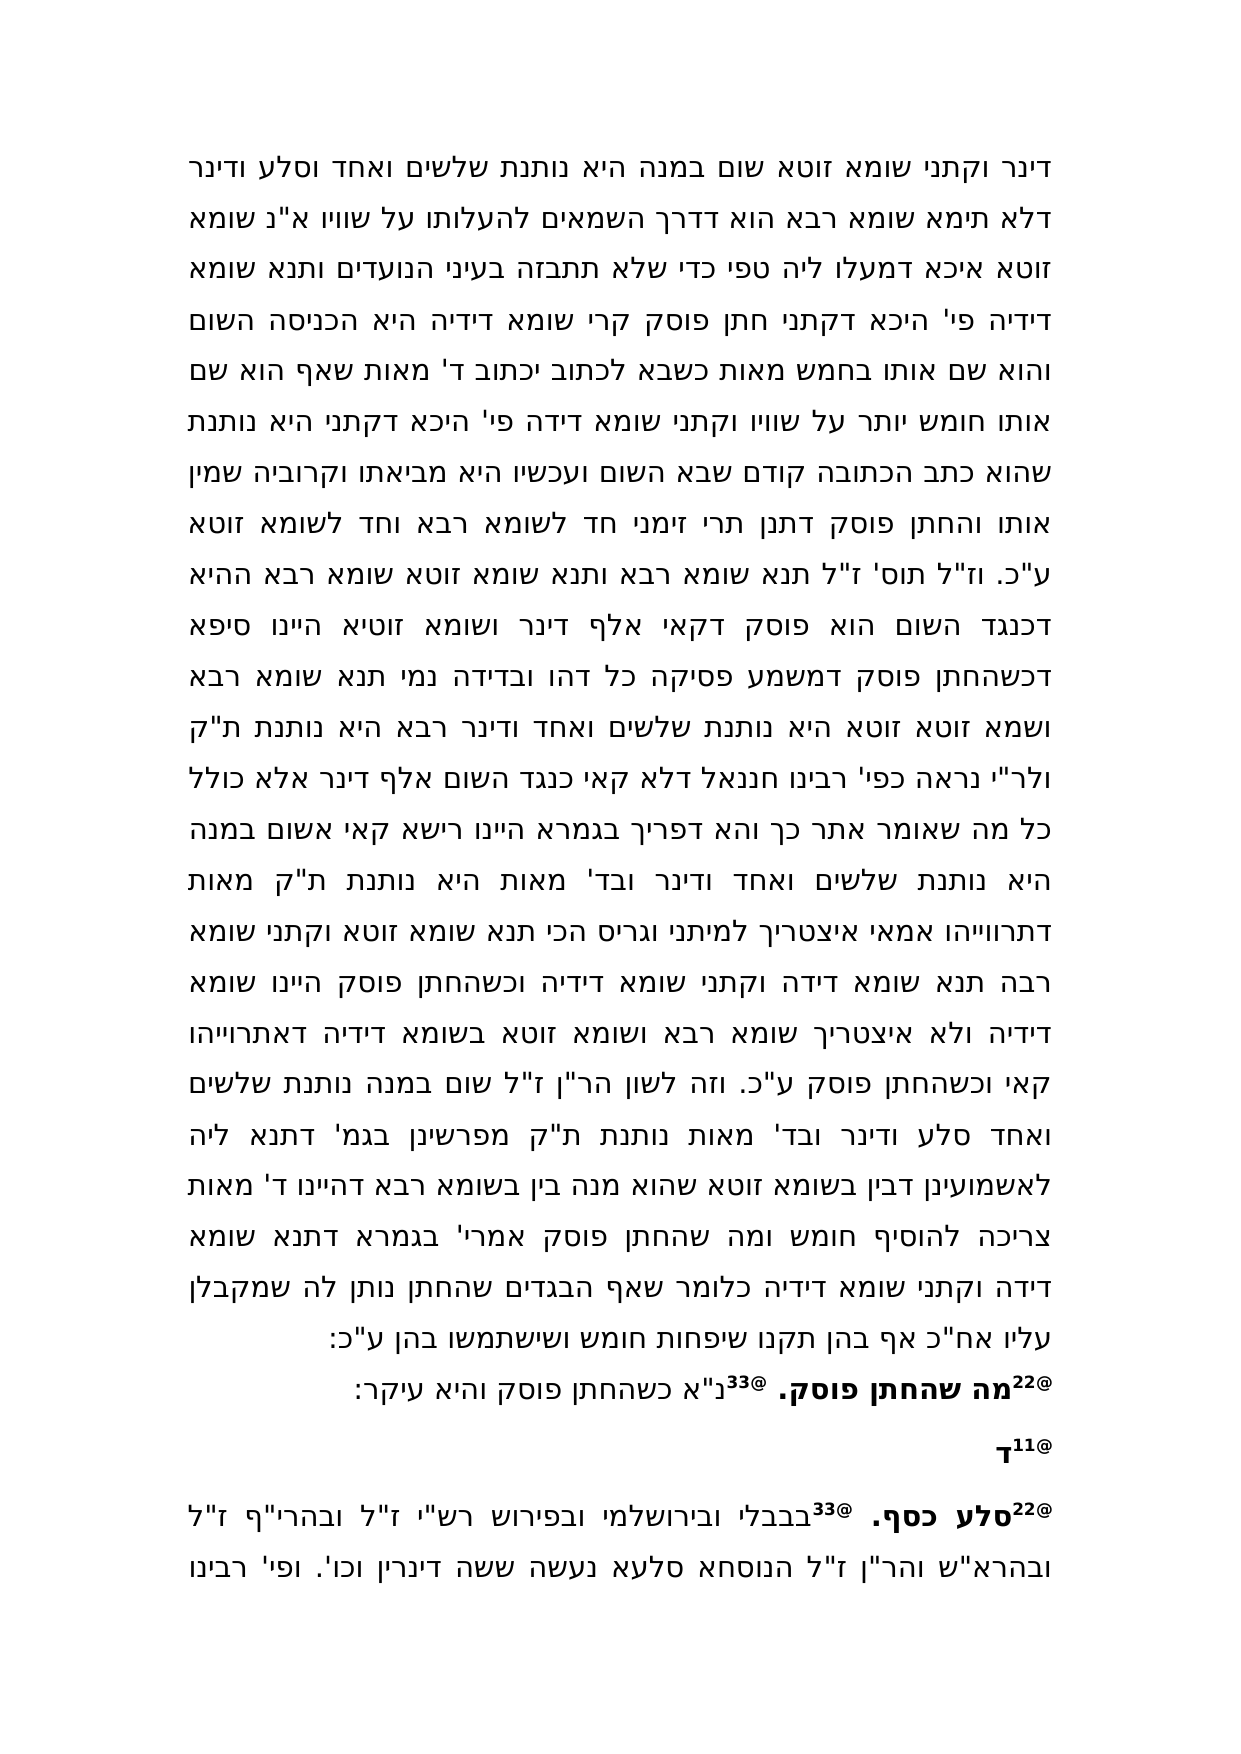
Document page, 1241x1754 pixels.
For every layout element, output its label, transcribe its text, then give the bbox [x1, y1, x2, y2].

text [187, 1499, 1053, 1584]
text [187, 150, 1053, 1356]
text @11ד [187, 1436, 1053, 1470]
text @22מה שהחתן פוסק. @33נ"א כשהחתן פוסק והיא עיקר: [187, 1372, 1053, 1406]
